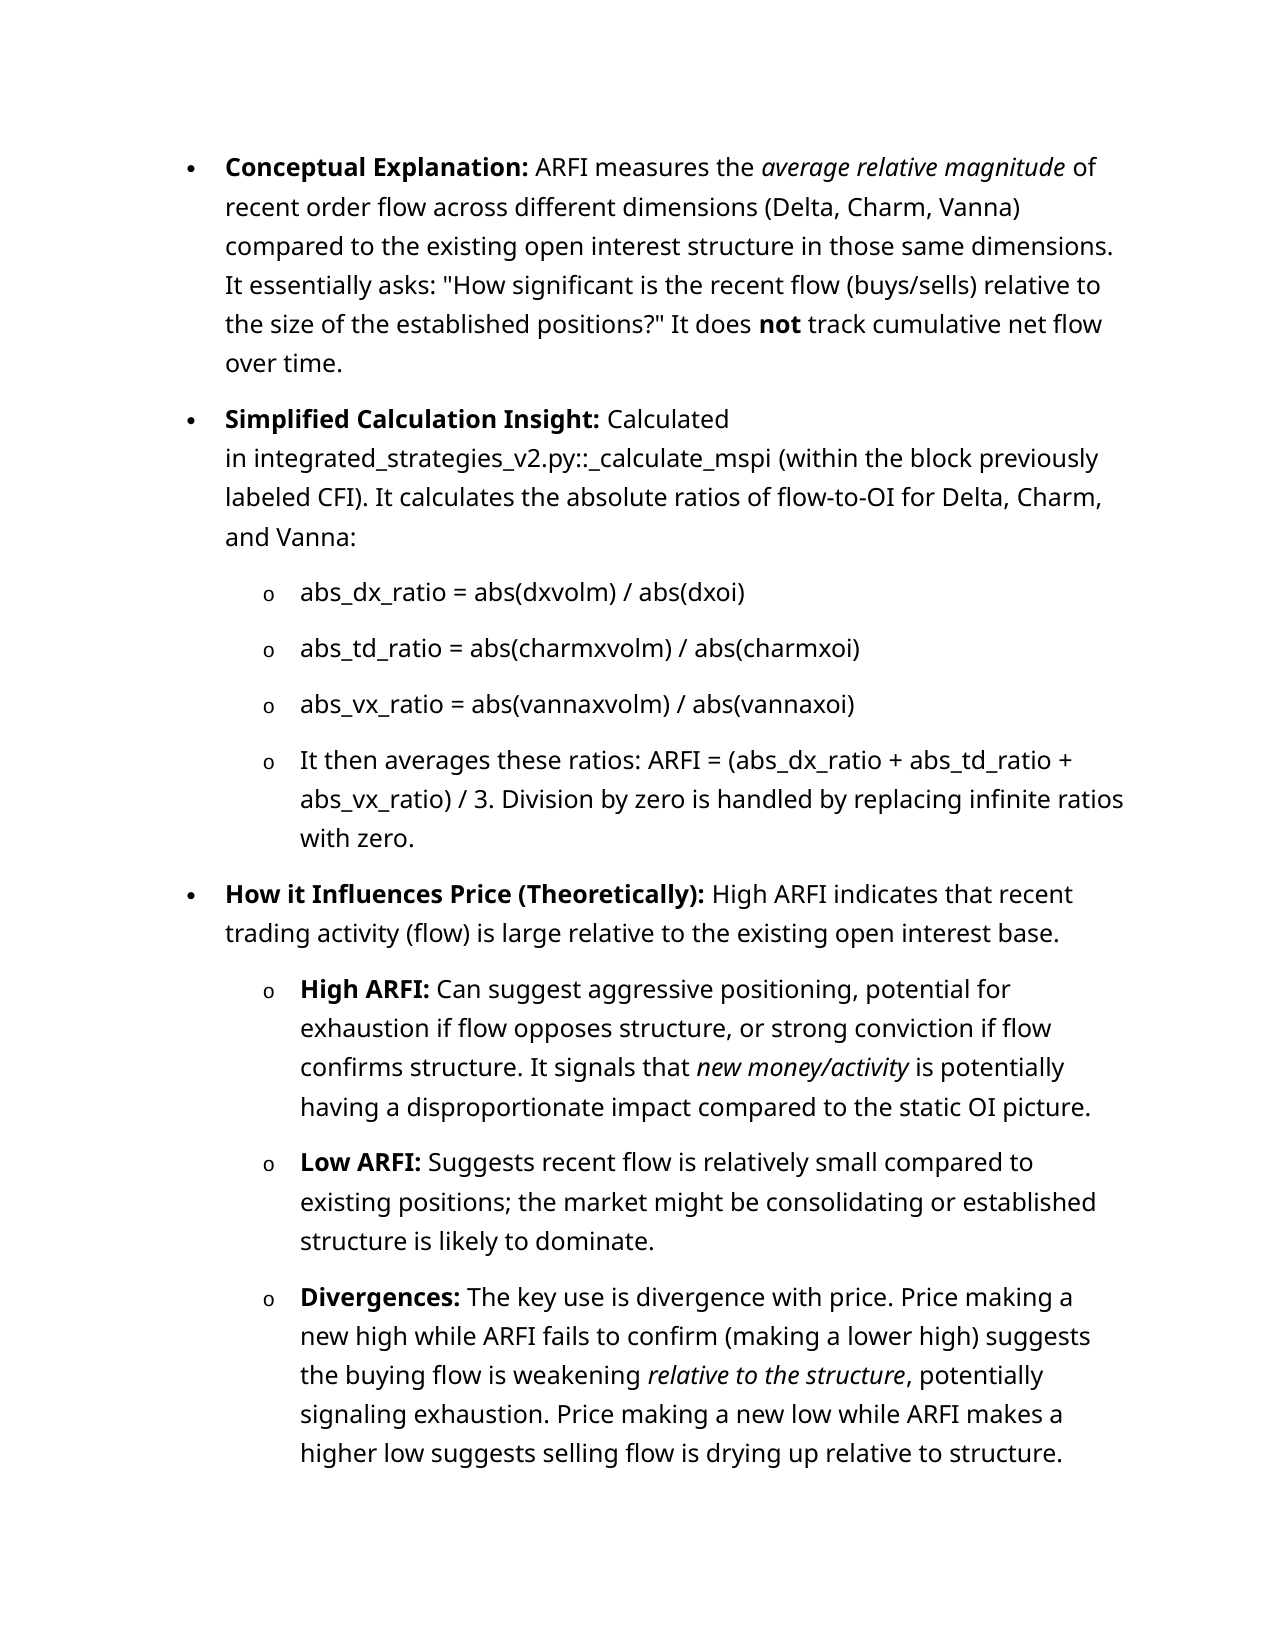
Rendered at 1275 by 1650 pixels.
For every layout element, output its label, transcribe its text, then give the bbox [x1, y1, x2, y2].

list abs_dx_ratio = abs(dxvolm) / abs(dxoi) [262, 575, 1125, 609]
list Conceptual Explanation: ARFI measures the average relative magnitude of recent order flow across different dimensions (Delta, Charm, Vanna) compared to the existing open interest structure in those same dimensions. It essentially asks: "How significant is the recent flow (buys/sells) relative to the size of the established positions?" It does not track cumulative net flow over time. [187, 150, 1125, 380]
list abs_vx_ratio = abs(vannaxvolm) / abs(vannaxoi) [262, 687, 1125, 721]
list How it Influences Price (Theoretically): High ARFI indicates that recent trading activity (flow) is large relative to the existing open interest base. [187, 877, 1125, 950]
list Simplified Calculation Insight: Calculated in integrated_strategies_v2.py::_calculate_mspi (within the block previously labeled CFI). It calculates the absolute ratios of flow-to-OI for Delta, Charm, and Vanna: [187, 402, 1125, 553]
list It then averages these ratios: ARFI = (abs_dx_ratio + abs_td_ratio + abs_vx_ratio) / 3. Division by zero is handled by replacing infinite ratios with zero. [262, 742, 1125, 855]
list Low ARFI: Suggests recent flow is relatively small compared to existing positions; the market might be consolidating or established structure is likely to dominate. [262, 1145, 1125, 1257]
list Divergences: The key use is divergence with price. Price making a new high while ARFI fails to confirm (making a lower high) suggests the buying flow is weakening relative to the structure, potentially signaling exhaustion. Price making a new low while ARFI makes a higher low suggests selling flow is drying up relative to structure. [262, 1279, 1125, 1470]
list abs_td_ratio = abs(charmxvolm) / abs(charmxoi) [262, 631, 1125, 665]
list High ARFI: Can suggest aggressive positioning, potential for exhaustion if flow opposes structure, or strong conviction if flow confirms structure. It signals that new money/activity is potentially having a disproportionate impact compared to the static OI picture. [262, 972, 1125, 1123]
